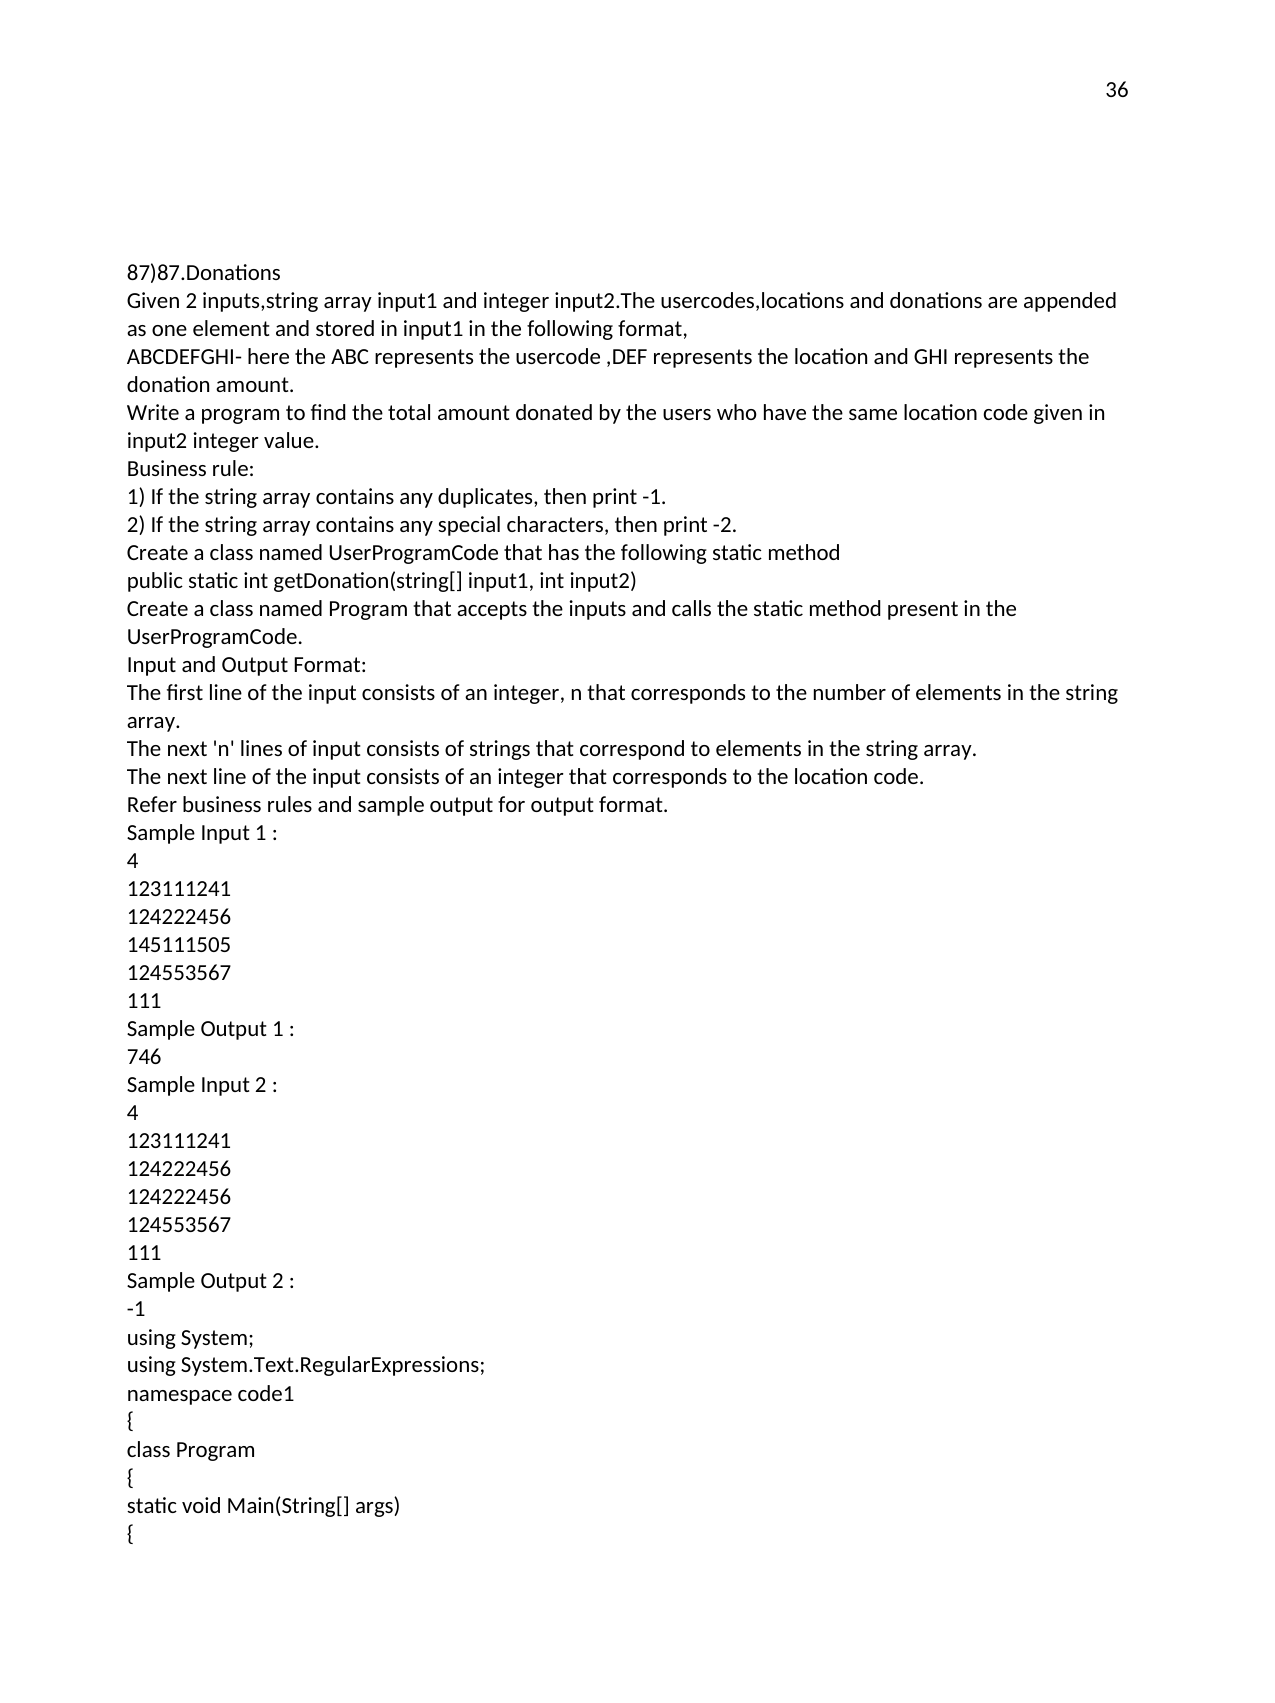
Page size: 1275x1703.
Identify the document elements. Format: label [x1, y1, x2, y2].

text [127, 258, 1128, 1547]
